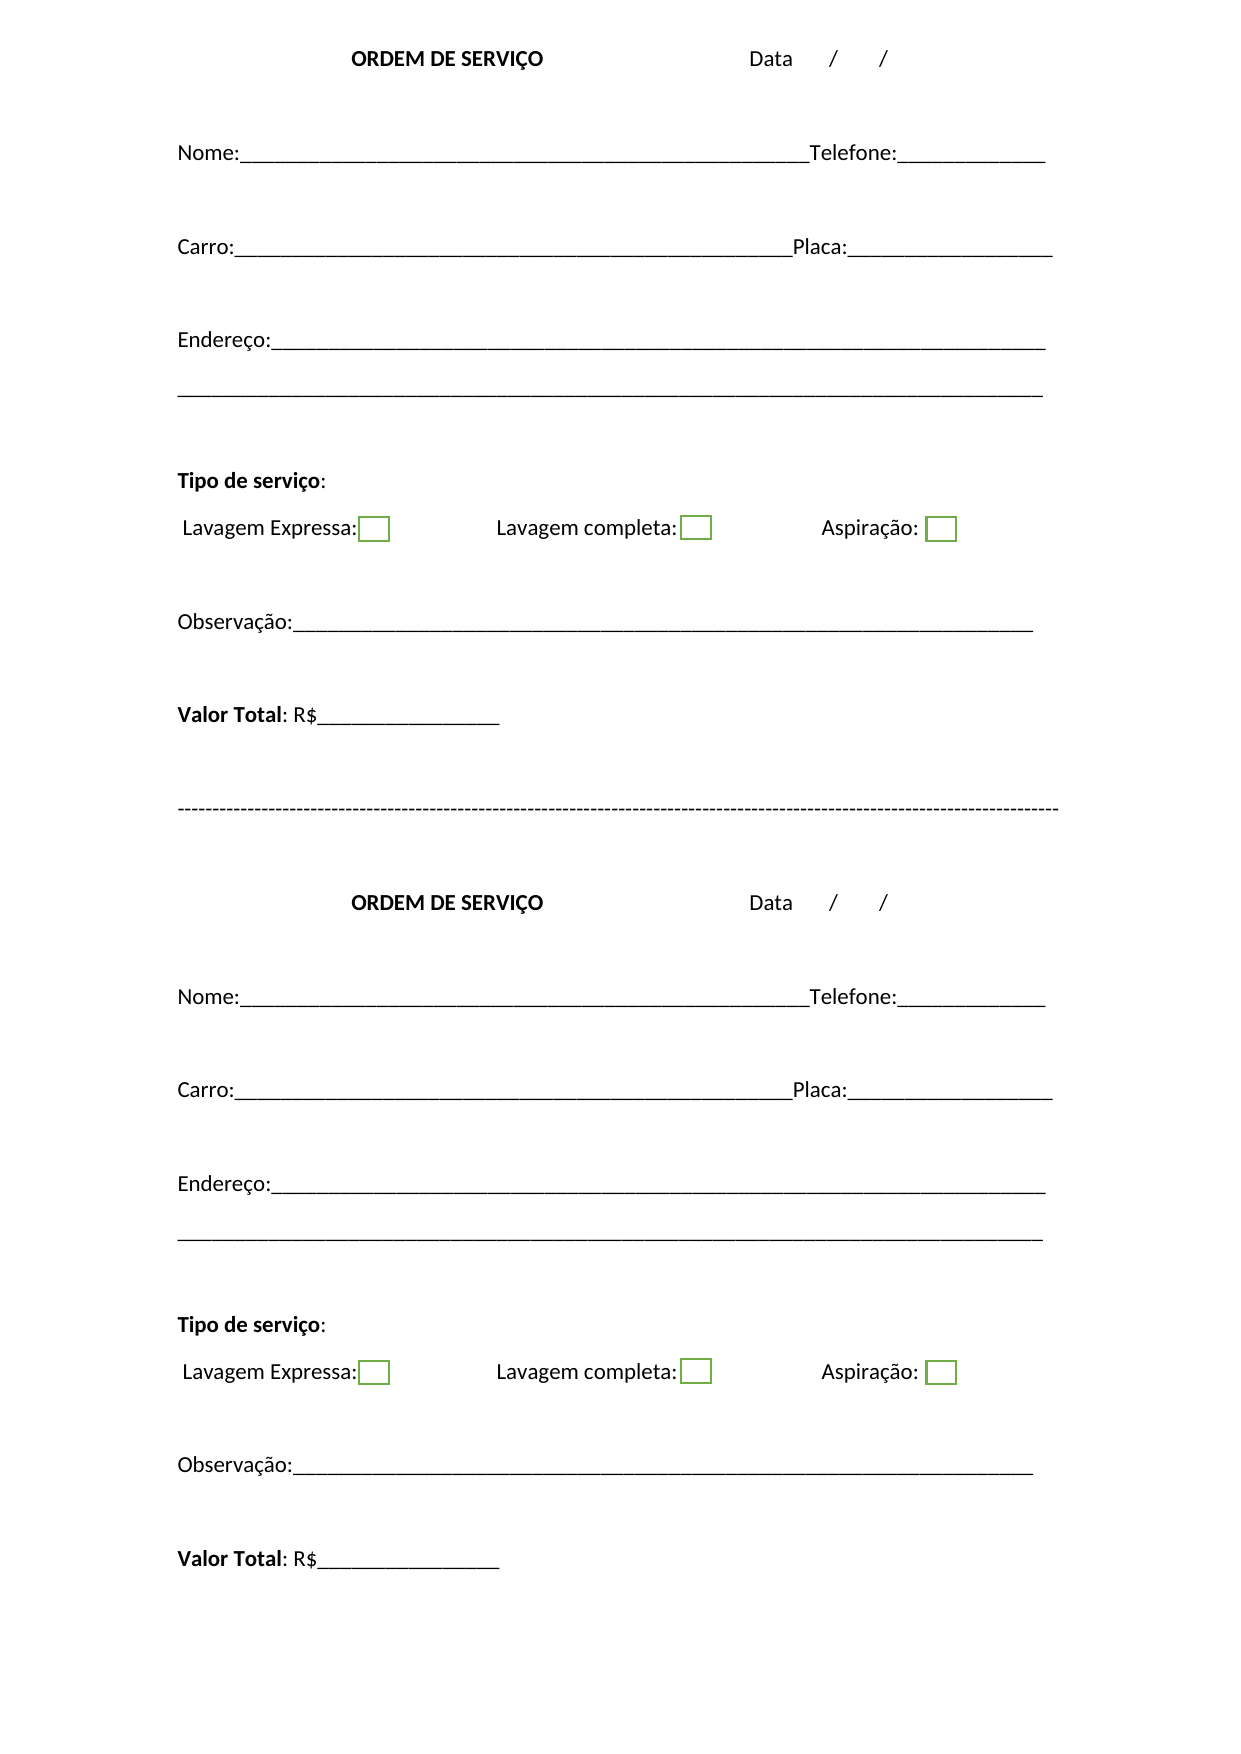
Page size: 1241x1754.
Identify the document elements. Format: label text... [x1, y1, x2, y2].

text Observação:_________________________________________________________________ [177, 607, 1063, 635]
text Endereço:____________________________________________________________________ [177, 1169, 1063, 1197]
text Carro:_________________________________________________Placa:__________________ [177, 232, 1063, 260]
text Tipo de serviço: [177, 1310, 1063, 1338]
text Tipo de serviço: [177, 466, 1063, 494]
text ORDEM DE SERVIÇO Data / / [177, 44, 1063, 72]
text ------------------------------------------------------------------------------------------------------------------------------ [177, 794, 1063, 822]
text Nome:__________________________________________________Telefone:_____________ [177, 982, 1063, 1010]
text Nome:__________________________________________________Telefone:_____________ [177, 138, 1063, 166]
text ORDEM DE SERVIÇO Data / / [177, 888, 1063, 916]
text ____________________________________________________________________________ [177, 1216, 1063, 1244]
text Valor Total: R$________________ [177, 701, 1063, 729]
text ____________________________________________________________________________ [177, 372, 1063, 401]
text Endereço:____________________________________________________________________ [177, 326, 1063, 354]
text Lavagem Expressa: Lavagem completa: Aspiração: [177, 1357, 1063, 1385]
text Observação:_________________________________________________________________ [177, 1451, 1063, 1479]
text Carro:_________________________________________________Placa:__________________ [177, 1076, 1063, 1104]
text Valor Total: R$________________ [177, 1544, 1063, 1572]
text Lavagem Expressa: Lavagem completa: Aspiração: [177, 513, 1063, 541]
